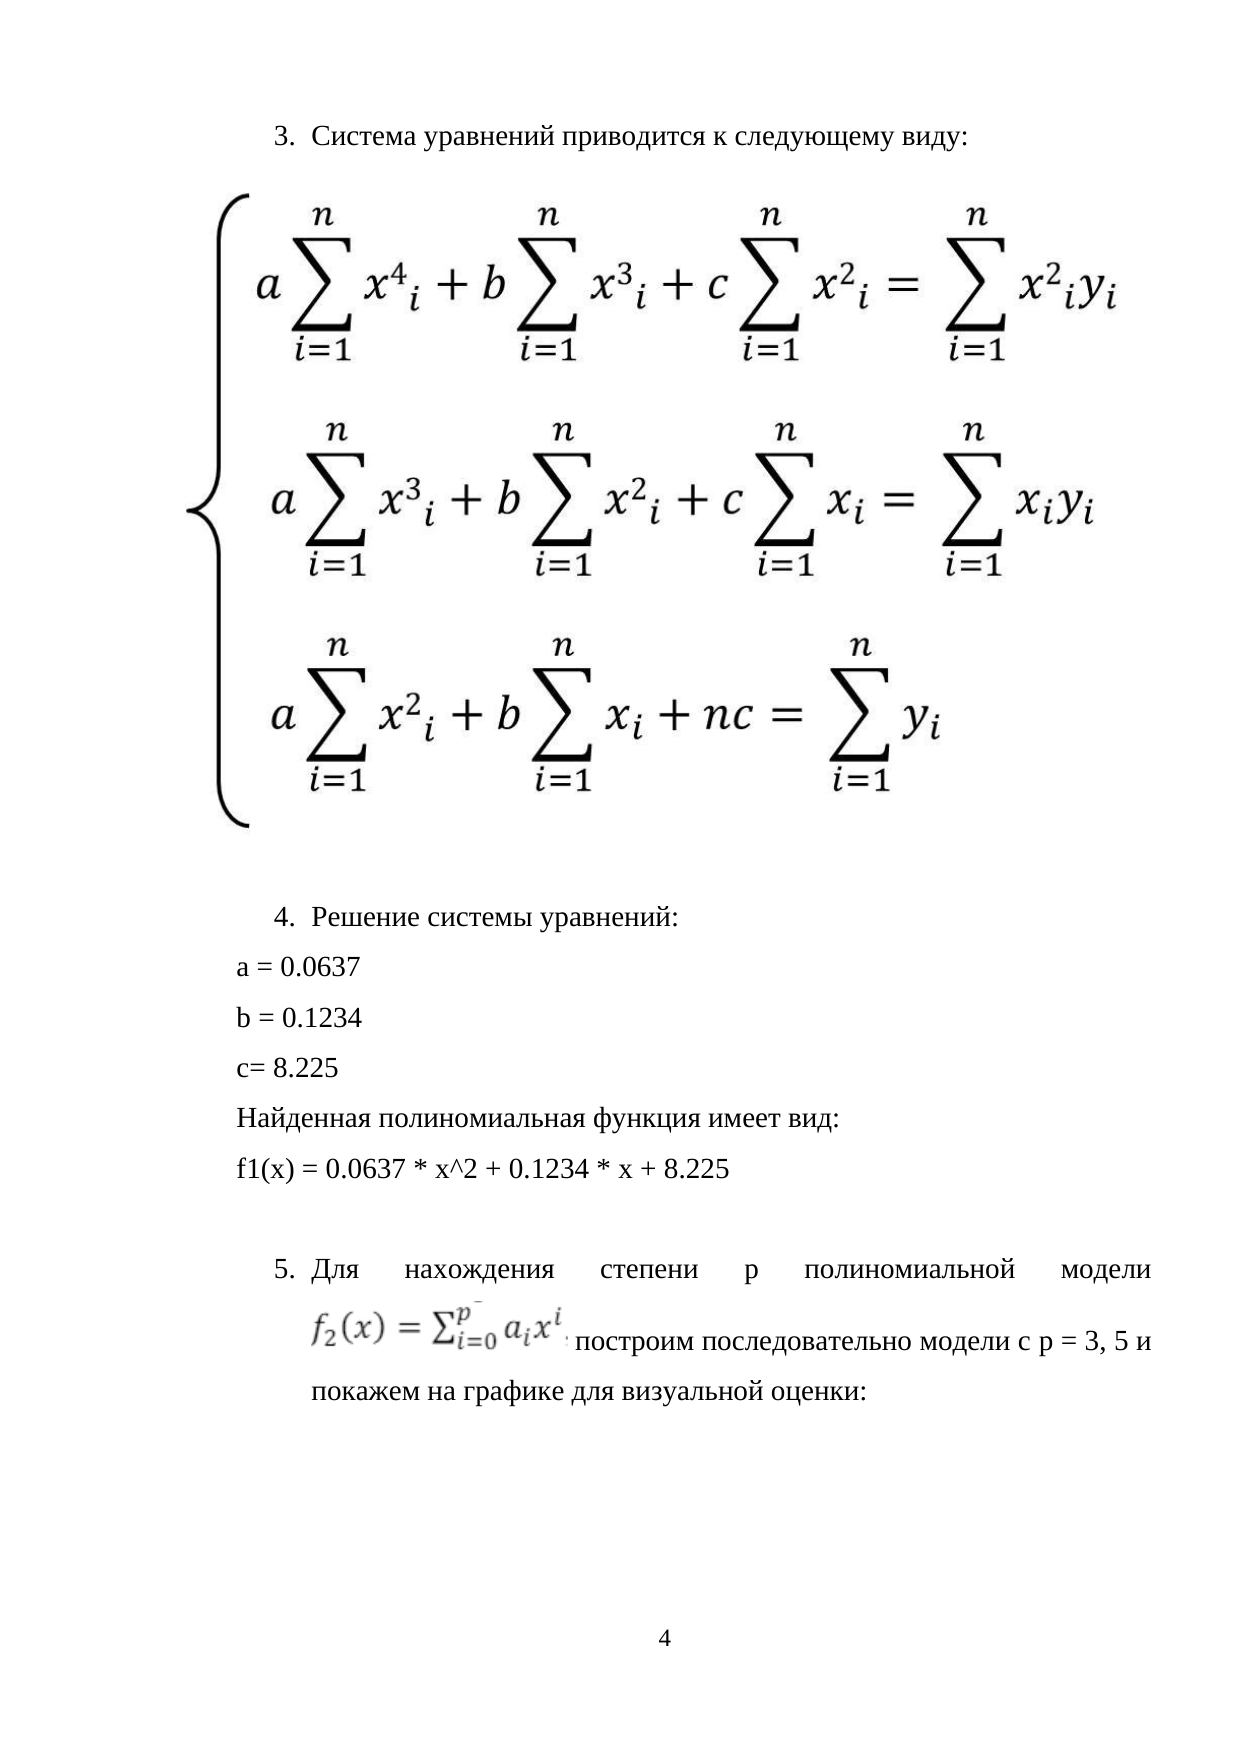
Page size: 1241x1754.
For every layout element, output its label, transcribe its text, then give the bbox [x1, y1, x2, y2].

text Найденная полиномиальная функция имеет вид: [177, 1101, 1152, 1134]
text b = 0.1234 [177, 1000, 1152, 1033]
list Решение системы уравнений: [274, 900, 1152, 933]
text c= 8.225 [177, 1050, 1152, 1084]
text a = 0.0637 [177, 949, 1152, 983]
list Для нахождения степени p полиномиальной модели построим последовательно модели с p = 3, 5 и покажем на графике для визуальной оценки: [274, 1251, 1152, 1407]
list Система уравнений приводится к следующему виду: [274, 118, 1152, 152]
text f1(x) = 0.0637 * x^2 + 0.1234 * x + 8.225 [177, 1151, 1152, 1184]
picture [177, 168, 1152, 900]
picture [311, 1301, 568, 1351]
